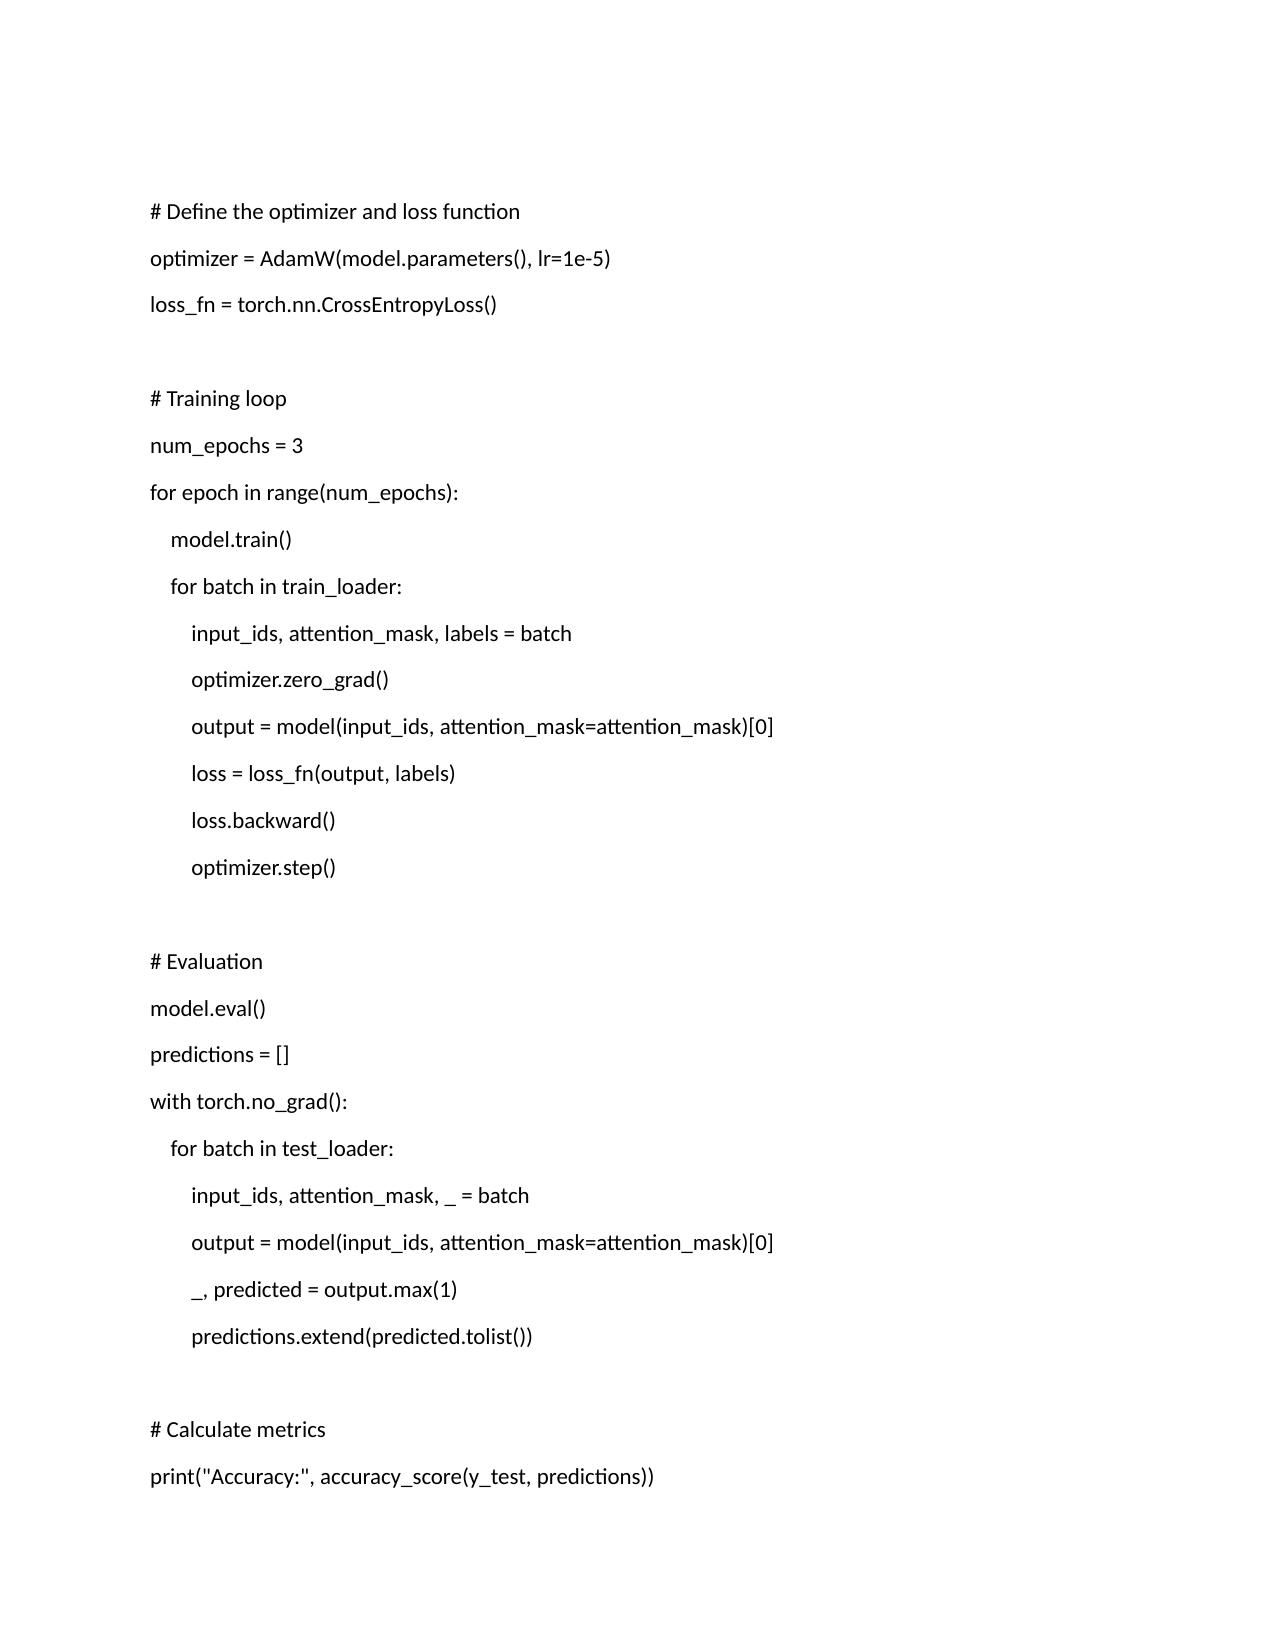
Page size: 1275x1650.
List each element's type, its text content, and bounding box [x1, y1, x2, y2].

text model.train() [150, 525, 1125, 553]
text input_ids, attention_mask, labels = batch [150, 619, 1125, 647]
text loss.backward() [150, 806, 1125, 834]
text # Define the optimizer and loss function [150, 197, 1125, 225]
text input_ids, attention_mask, _ = batch [150, 1181, 1125, 1209]
text predictions = [] [150, 1041, 1125, 1069]
text with torch.no_grad(): [150, 1087, 1125, 1116]
text num_epochs = 3 [150, 431, 1125, 459]
text _, predicted = output.max(1) [150, 1275, 1125, 1303]
text for batch in train_loader: [150, 572, 1125, 600]
text # Training loop [150, 384, 1125, 412]
text for epoch in range(num_epochs): [150, 478, 1125, 506]
text print("Accuracy:", accuracy_score(y_test, predictions)) [150, 1462, 1125, 1491]
text predictions.extend(predicted.tolist()) [150, 1322, 1125, 1350]
text # Calculate metrics [150, 1416, 1125, 1444]
text optimizer = AdamW(model.parameters(), lr=1e-5) [150, 244, 1125, 272]
text for batch in test_loader: [150, 1134, 1125, 1162]
text optimizer.step() [150, 853, 1125, 881]
text loss = loss_fn(output, labels) [150, 759, 1125, 787]
text optimizer.zero_grad() [150, 666, 1125, 694]
text loss_fn = torch.nn.CrossEntropyLoss() [150, 291, 1125, 319]
text model.eval() [150, 994, 1125, 1022]
text output = model(input_ids, attention_mask=attention_mask)[0] [150, 712, 1125, 741]
text output = model(input_ids, attention_mask=attention_mask)[0] [150, 1228, 1125, 1256]
text # Evaluation [150, 947, 1125, 975]
